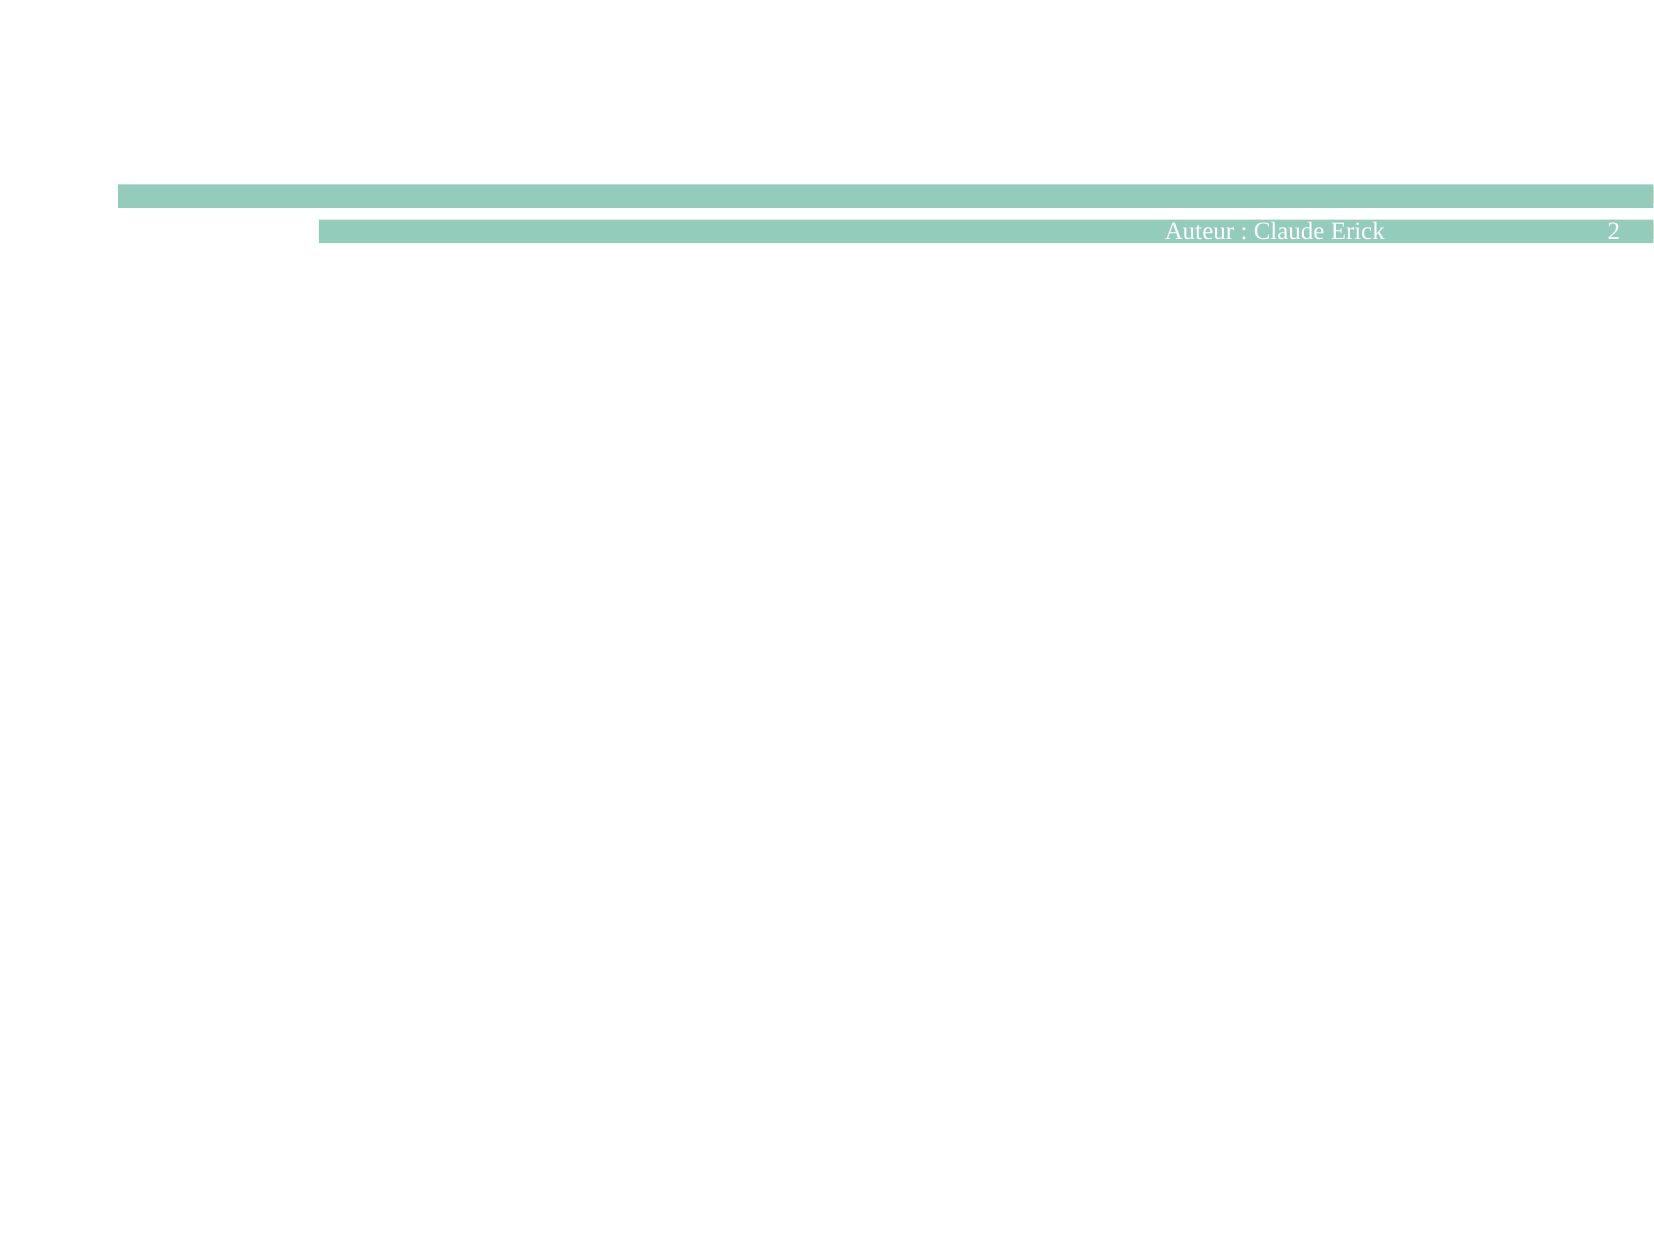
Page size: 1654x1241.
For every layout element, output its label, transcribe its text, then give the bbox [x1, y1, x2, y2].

text Auteur : Claude Erick 2 [1164, 216, 1653, 245]
